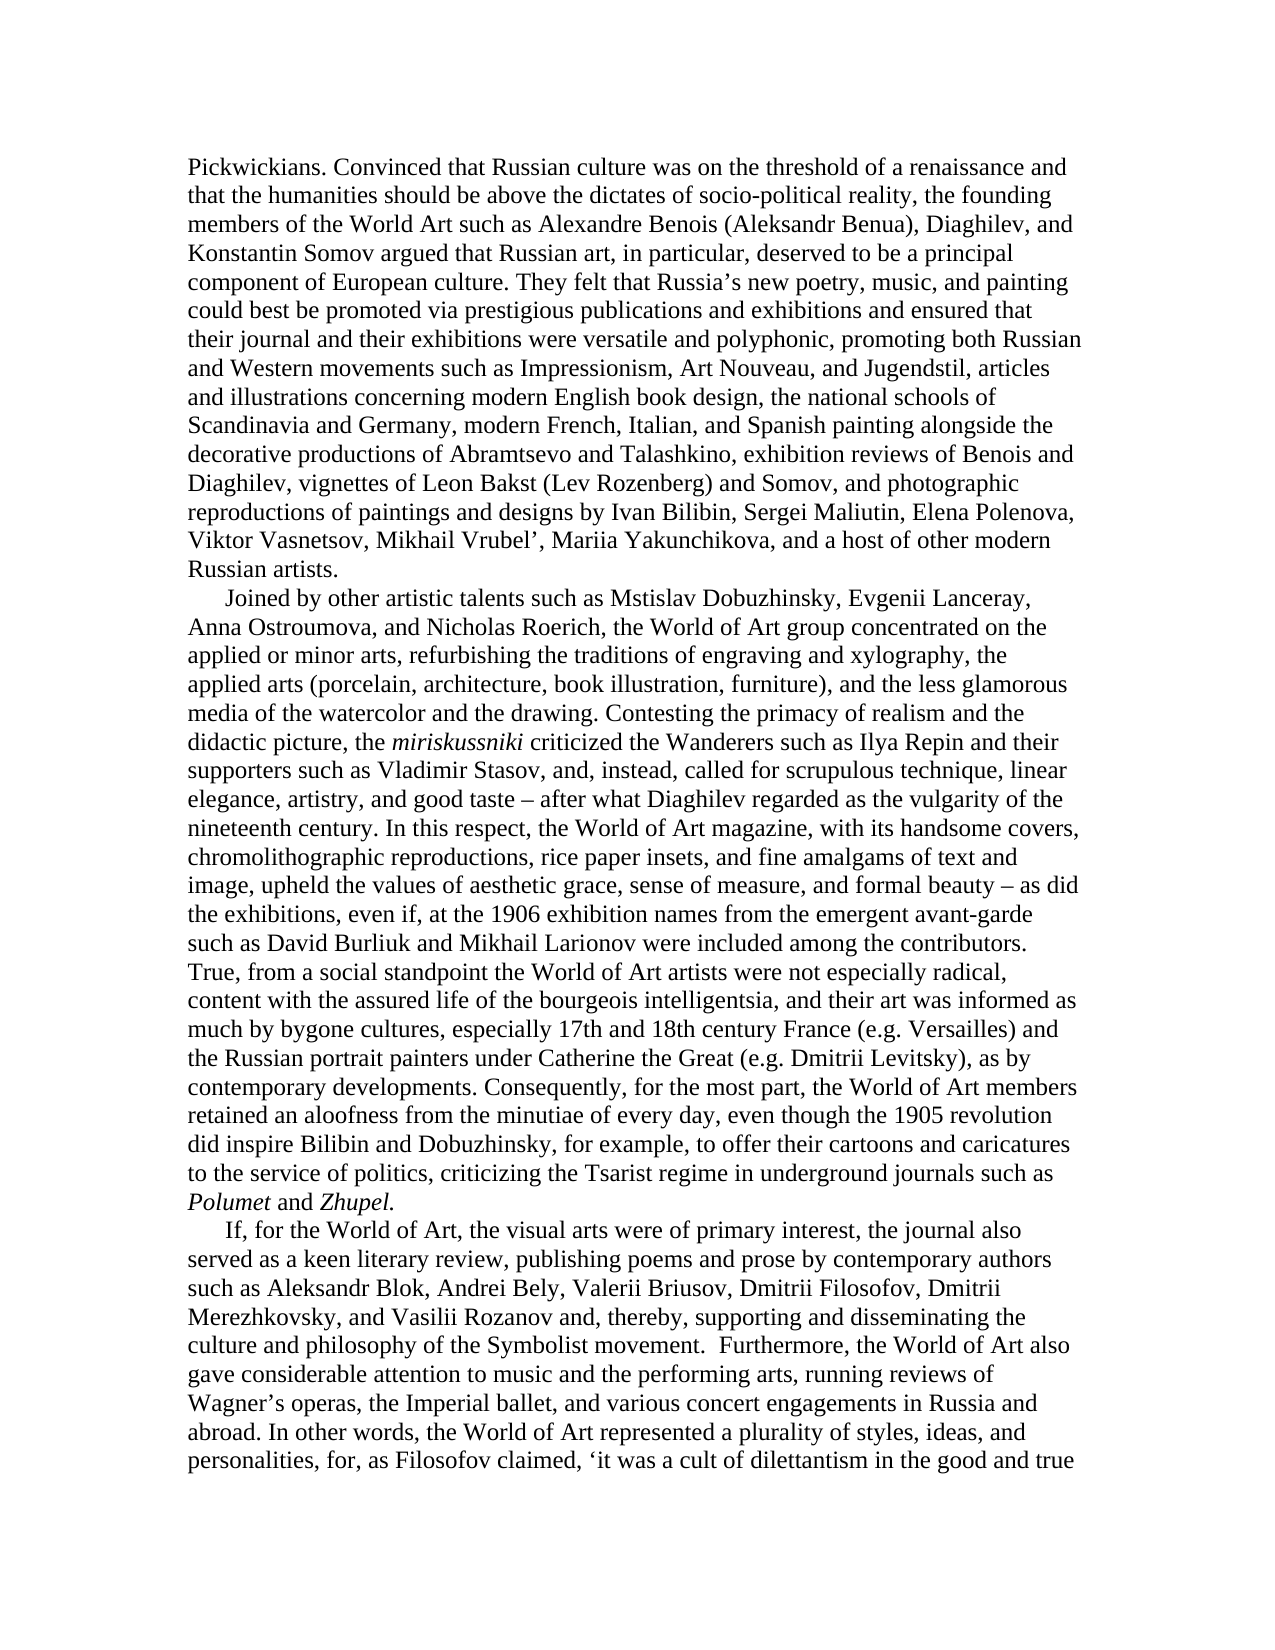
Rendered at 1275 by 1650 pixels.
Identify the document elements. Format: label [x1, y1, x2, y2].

table_header [186, 150, 1086, 1476]
